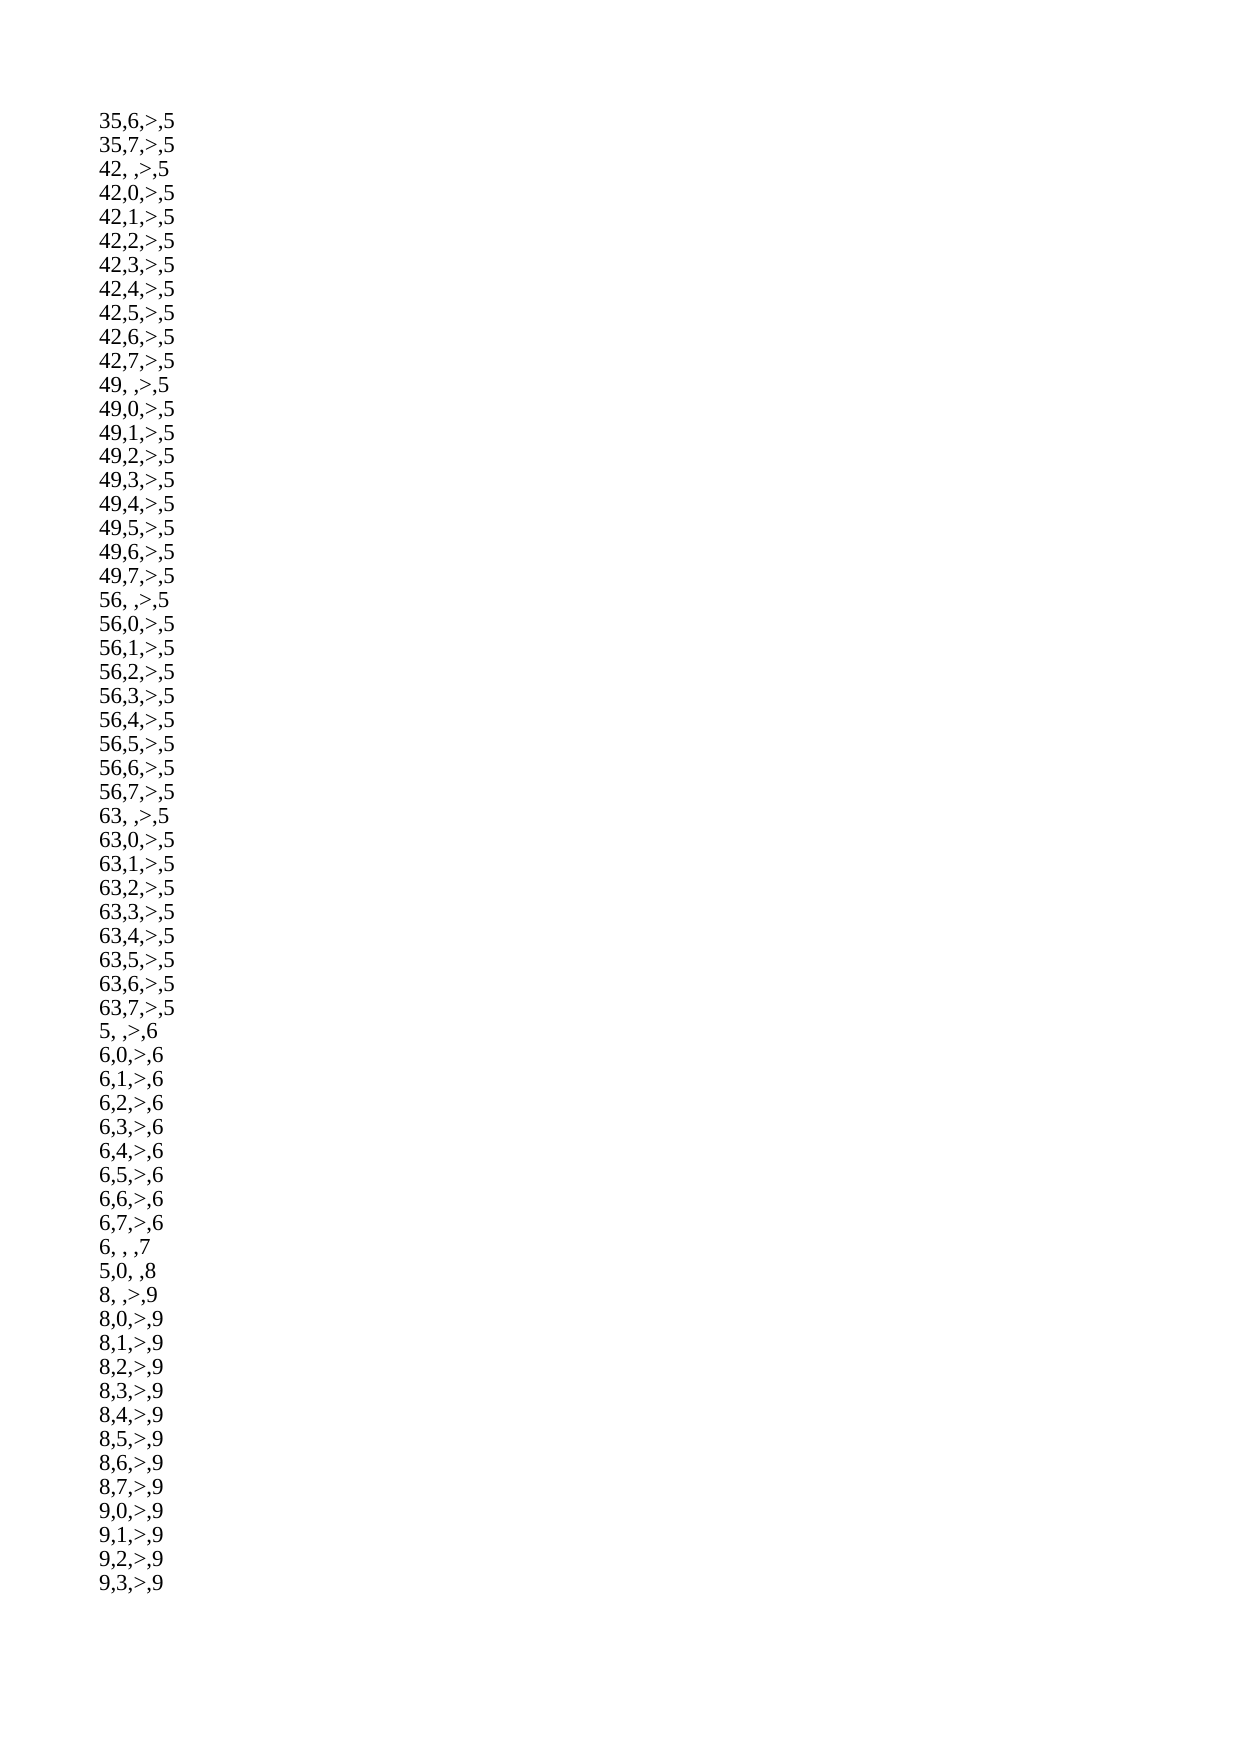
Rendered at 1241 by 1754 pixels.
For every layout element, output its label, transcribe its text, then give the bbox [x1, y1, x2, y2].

text 49, ,>,5 [99, 373, 1127, 397]
text 6, , ,7 [99, 1235, 1127, 1259]
text 63,3,>,5 [99, 900, 1127, 924]
text 35,7,>,5 [99, 133, 1127, 157]
text 5,0, ,8 [99, 1259, 1127, 1283]
text 8, ,>,9 [99, 1283, 1127, 1307]
text 49,1,>,5 [99, 421, 1127, 445]
text 49,2,>,5 [99, 445, 1127, 469]
text 63,6,>,5 [99, 972, 1127, 996]
text 6,4,>,6 [99, 1139, 1127, 1163]
text 49,7,>,5 [99, 564, 1127, 588]
text 56,2,>,5 [99, 660, 1127, 684]
text 42,1,>,5 [99, 205, 1127, 229]
text 6,5,>,6 [99, 1163, 1127, 1187]
text 8,5,>,9 [99, 1427, 1127, 1451]
text 5, ,>,6 [99, 1020, 1127, 1044]
text 56,4,>,5 [99, 708, 1127, 732]
text 63,0,>,5 [99, 828, 1127, 852]
text 56,7,>,5 [99, 780, 1127, 804]
text 42,5,>,5 [99, 301, 1127, 325]
text 8,1,>,9 [99, 1331, 1127, 1355]
text 9,3,>,9 [99, 1571, 1127, 1595]
text 42,2,>,5 [99, 229, 1127, 253]
text 35,6,>,5 [99, 109, 1127, 133]
text 8,2,>,9 [99, 1355, 1127, 1379]
text 6,0,>,6 [99, 1044, 1127, 1068]
text 56,0,>,5 [99, 612, 1127, 636]
text 8,4,>,9 [99, 1403, 1127, 1427]
text 8,0,>,9 [99, 1307, 1127, 1331]
text 42,4,>,5 [99, 277, 1127, 301]
text 8,6,>,9 [99, 1451, 1127, 1475]
text 49,6,>,5 [99, 541, 1127, 564]
text 49,3,>,5 [99, 469, 1127, 493]
text 6,7,>,6 [99, 1211, 1127, 1235]
text 42,7,>,5 [99, 349, 1127, 373]
text 63,2,>,5 [99, 876, 1127, 900]
text 63,1,>,5 [99, 852, 1127, 876]
text 56, ,>,5 [99, 588, 1127, 612]
text 8,3,>,9 [99, 1379, 1127, 1403]
text 63,4,>,5 [99, 924, 1127, 948]
text 42,0,>,5 [99, 181, 1127, 205]
text 6,3,>,6 [99, 1116, 1127, 1139]
text 9,1,>,9 [99, 1523, 1127, 1547]
text 42,3,>,5 [99, 253, 1127, 277]
text 6,1,>,6 [99, 1068, 1127, 1092]
text 49,5,>,5 [99, 517, 1127, 541]
text 42, ,>,5 [99, 157, 1127, 181]
text 49,0,>,5 [99, 397, 1127, 421]
text 42,6,>,5 [99, 325, 1127, 349]
text 9,0,>,9 [99, 1499, 1127, 1523]
text 8,7,>,9 [99, 1475, 1127, 1499]
text 56,6,>,5 [99, 756, 1127, 780]
text 49,4,>,5 [99, 493, 1127, 517]
text 6,6,>,6 [99, 1187, 1127, 1211]
text 63,7,>,5 [99, 996, 1127, 1020]
text 63,5,>,5 [99, 948, 1127, 972]
text 9,2,>,9 [99, 1547, 1127, 1571]
text 56,3,>,5 [99, 684, 1127, 708]
text 56,1,>,5 [99, 636, 1127, 660]
text 63, ,>,5 [99, 804, 1127, 828]
text 56,5,>,5 [99, 732, 1127, 756]
text 6,2,>,6 [99, 1092, 1127, 1116]
